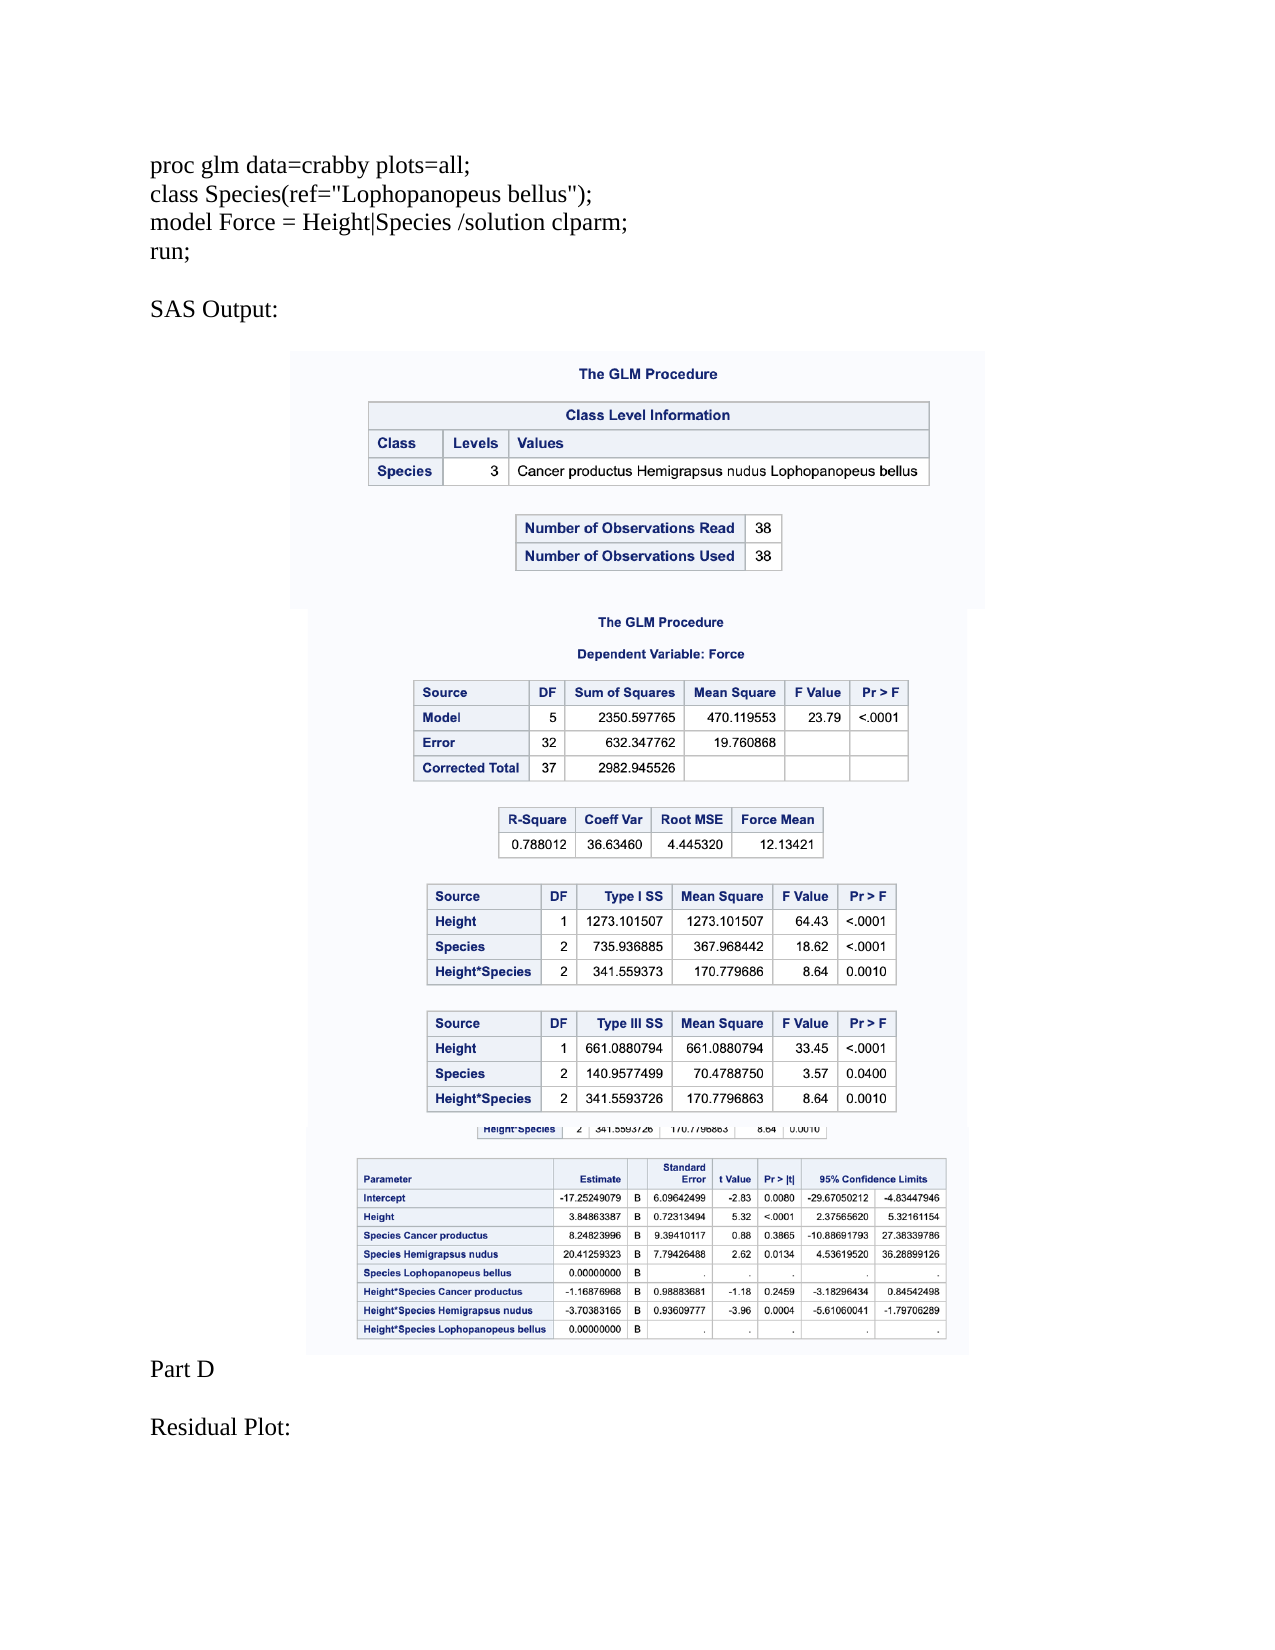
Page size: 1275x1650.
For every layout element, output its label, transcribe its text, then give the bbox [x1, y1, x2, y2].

text Residual Plot: [150, 1412, 1125, 1441]
text model Force = Height|Species /solution clparm; [150, 207, 1125, 236]
text Part D [150, 1354, 1125, 1383]
text proc glm data=crabby plots=all; [150, 150, 1125, 179]
text class Species(ref="Lophopanopeus bellus"); [150, 179, 1125, 207]
text run; [150, 236, 1125, 265]
picture [290, 351, 985, 1355]
text SAS Output: [150, 294, 1125, 322]
